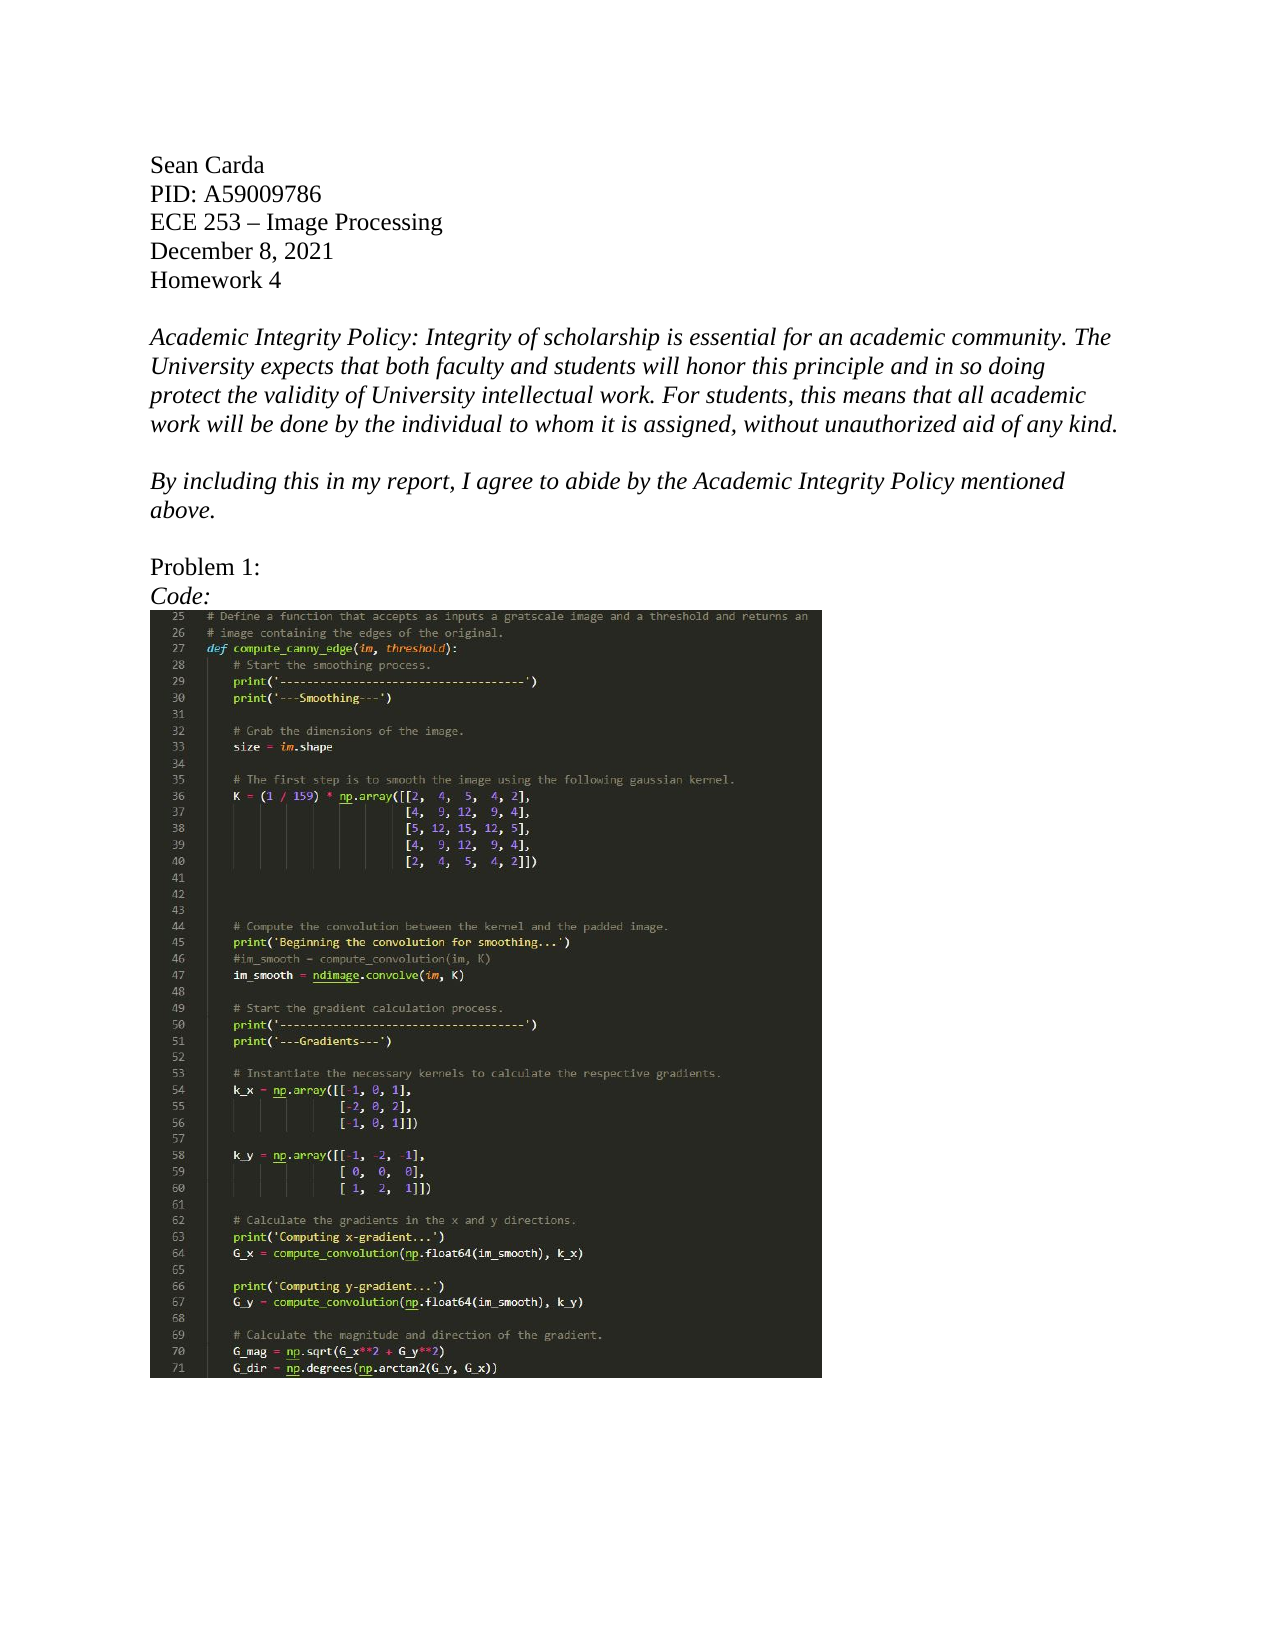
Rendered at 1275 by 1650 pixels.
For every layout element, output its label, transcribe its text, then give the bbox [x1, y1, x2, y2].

text PID: A59009786 [150, 179, 1125, 207]
picture [150, 610, 822, 1378]
text By including this in my report, I agree to abide by the Academic Integrity Policy mentioned above. [150, 466, 1125, 524]
text Problem 1: [150, 552, 1125, 581]
text Code: [150, 581, 1125, 610]
text Sean Carda [150, 150, 1125, 179]
text December 8, 2021 [150, 236, 1125, 265]
text ECE 253 – Image Processing [150, 207, 1125, 236]
text Homework 4 [150, 265, 1125, 294]
text Academic Integrity Policy: Integrity of scholarship is essential for an academic community. The University expects that both faculty and students will honor this principle and in so doing protect the validity of University intellectual work. For students, this means that all academic work will be done by the individual to whom it is assigned, without unauthorized aid of any kind. [150, 322, 1125, 437]
